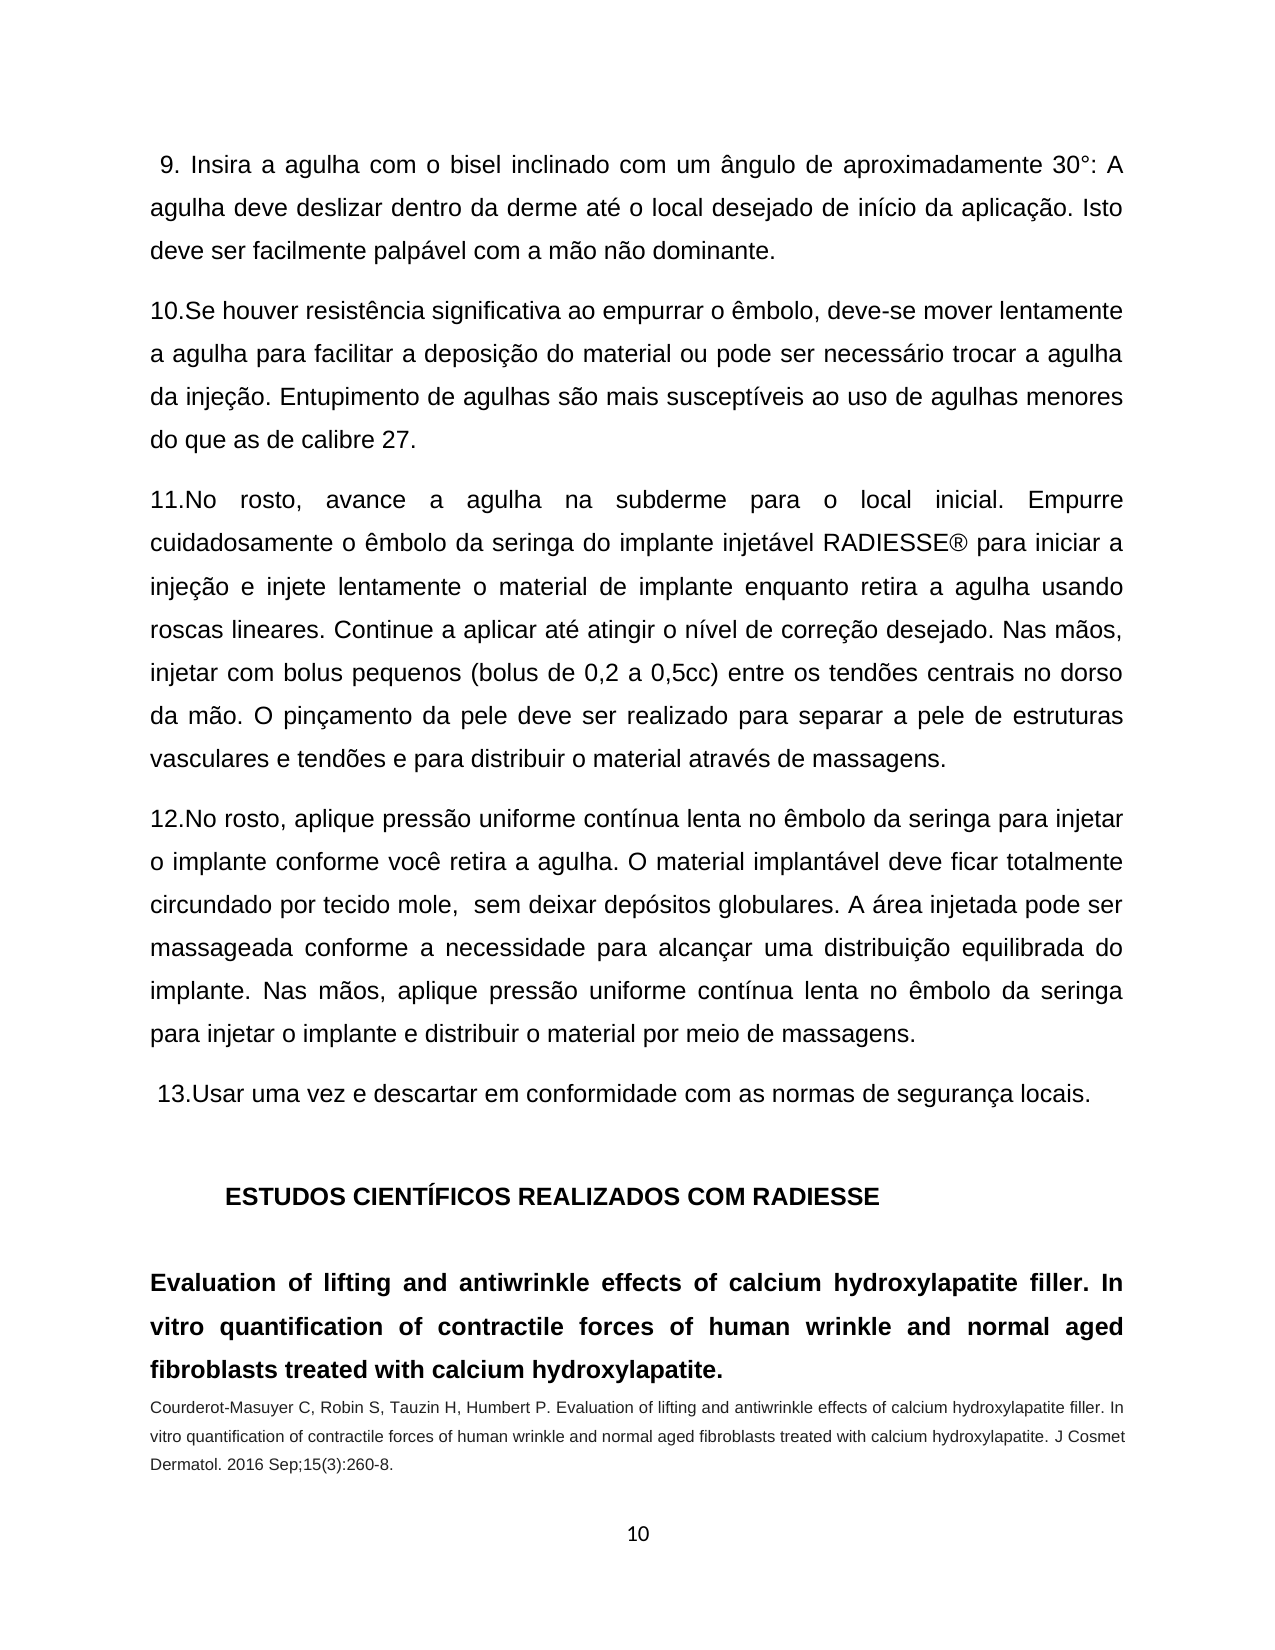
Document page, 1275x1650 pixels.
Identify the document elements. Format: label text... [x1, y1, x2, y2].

text 13.Usar uma vez e descartar em conformidade com as normas de segurança locais. [150, 1079, 1125, 1108]
list Courderot-Masuyer C, Robin S, Tauzin H, Humbert P. Evaluation of lifting and antiwrinkle effects of calcium hydroxylapatite filler. In vitro quantification of contractile forces of human wrinkle and normal aged fibroblasts treated with calcium hydroxylapatite. J Cosmet Dermatol. 2016 Sep;15(3):260-8. [150, 1440, 1125, 1474]
list Courderot-Masuyer C, Robin S, Tauzin H, Humbert P. Evaluation of lifting and antiwrinkle effects of calcium hydroxylapatite filler. In vitro quantification of contractile forces of human wrinkle and normal aged fibroblasts treated with calcium hydroxylapatite. J Cosmet Dermatol. 2016 Sep;15(3):260-8. [150, 1417, 1125, 1439]
text 12.No rosto, aplique pressão uniforme contínua lenta no êmbolo da seringa para injetar o implante conforme você retira a agulha. O material implantável deve ficar totalmente circundado por tecido mole, sem deixar depósitos globulares. A área injetada pode ser massageada conforme a necessidade para alcançar uma distribuição equilibrada do implante. Nas mãos, aplique pressão uniforme contínua lenta no êmbolo da seringa para injetar o implante e distribuir o material por meio de massagens. [150, 804, 1125, 1048]
text 9. Insira a agulha com o bisel inclinado com um ângulo de aproximadamente 30°: A agulha deve deslizar dentro da derme até o local desejado de início da aplicação. Isto deve ser facilmente palpável com a mão não dominante. [150, 150, 1125, 265]
list Evaluation of lifting and antiwrinkle effects of calcium hydroxylapatite filler. In vitro quantification of contractile forces of human wrinkle and normal aged fibroblasts treated with calcium hydroxylapatite. [150, 1268, 1125, 1383]
list ESTUDOS CIENTÍFICOS REALIZADOS COM RADIESSE [225, 1182, 1125, 1211]
text 10.Se houver resistência significativa ao empurrar o êmbolo, deve-se mover lentamente a agulha para facilitar a deposição do material ou pode ser necessário trocar a agulha da injeção. Entupimento de agulhas são mais susceptíveis ao uso de agulhas menores do que as de calibre 27. [150, 296, 1125, 454]
text 11.No rosto, avance a agulha na subderme para o local inicial. Empurre cuidadosamente o êmbolo da seringa do implante injetável RADIESSE® para iniciar a injeção e injete lentamente o material de implante enquanto retira a agulha usando roscas lineares. Continue a aplicar até atingir o nível de correção desejado. Nas mãos, injetar com bolus pequenos (bolus de 0,2 a 0,5cc) entre os tendões centrais no dorso da mão. O pinçamento da pele deve ser realizado para separar a pele de estruturas vasculares e tendões e para distribuir o material através de massagens. [150, 485, 1125, 773]
